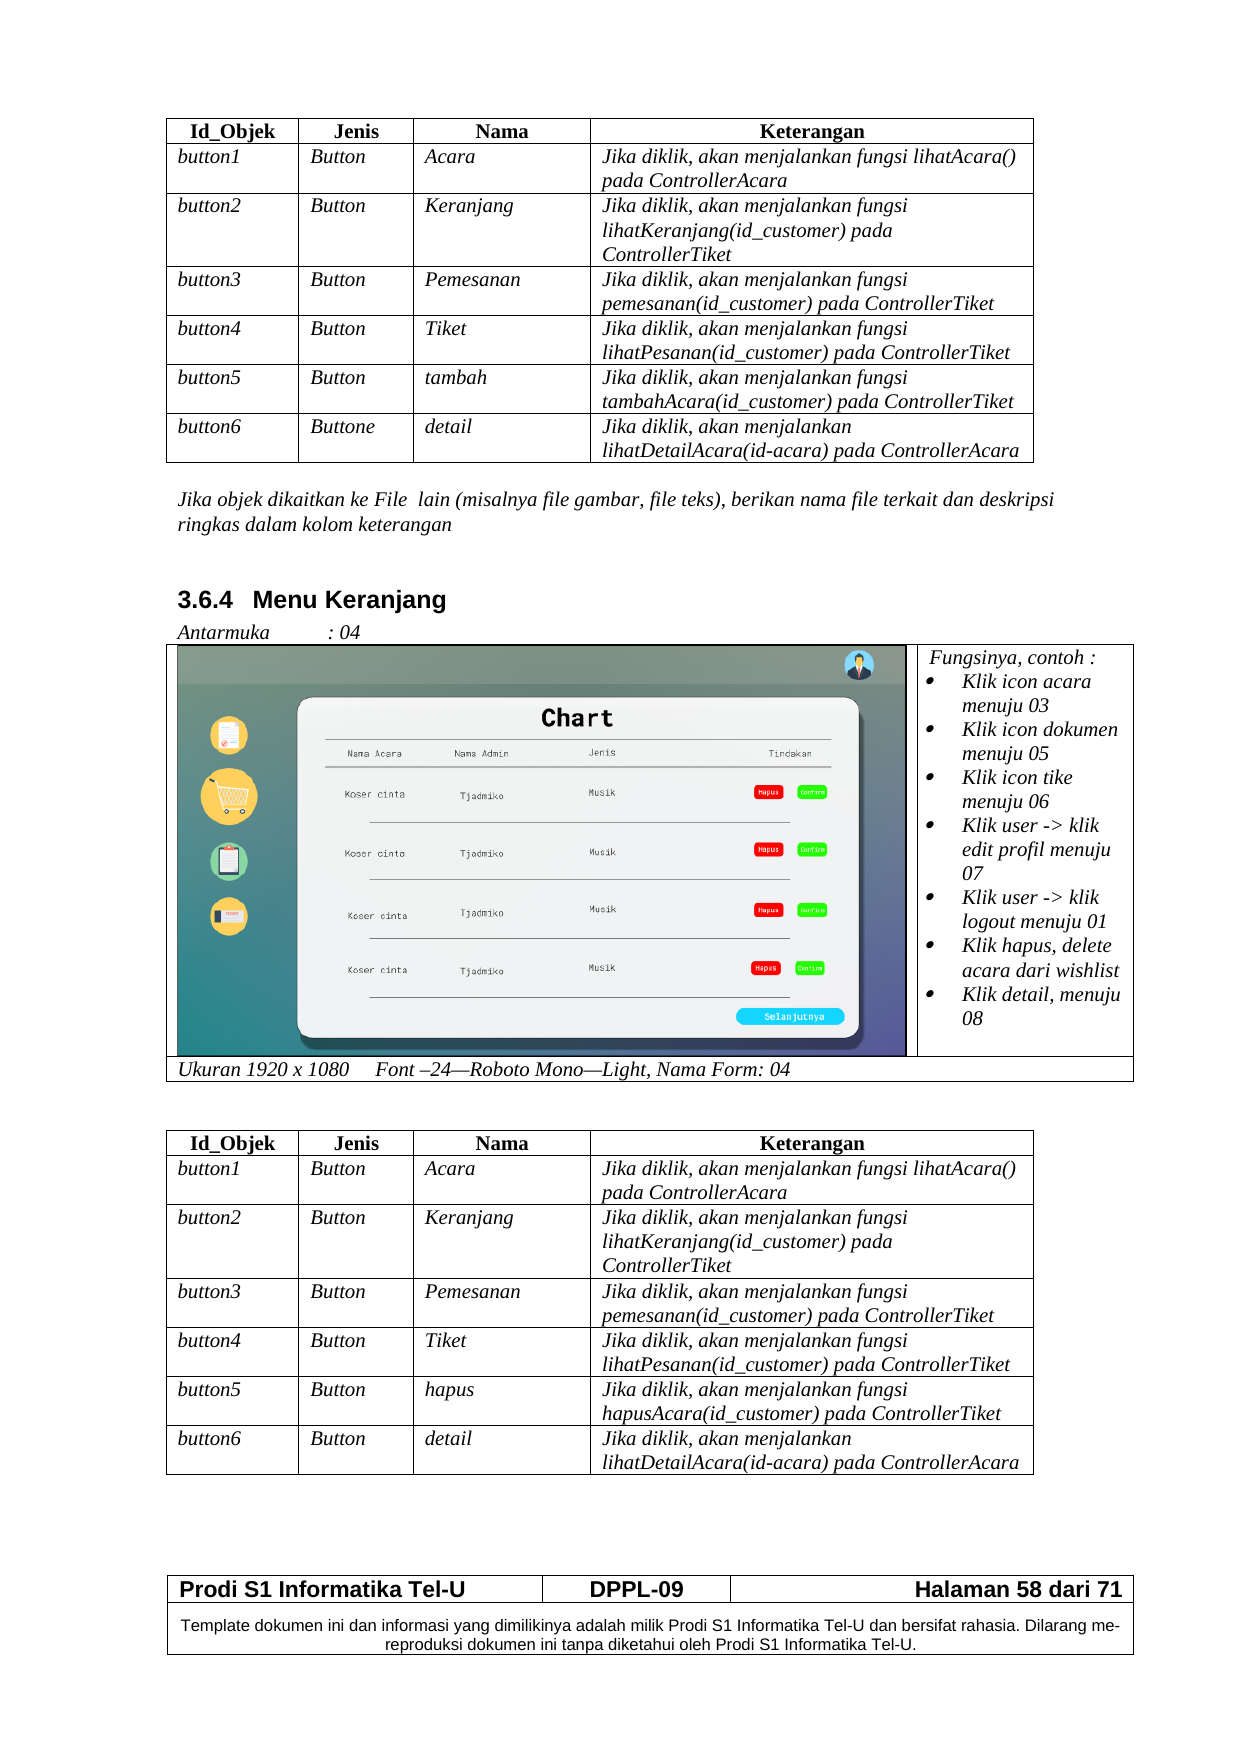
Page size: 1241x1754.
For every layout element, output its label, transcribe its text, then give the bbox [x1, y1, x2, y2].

table_header [167, 645, 177, 1056]
subtitle Menu Keranjang [177, 584, 1122, 613]
table_cell Button [299, 1279, 413, 1327]
table_cell Jika diklik, akan menjalankan fungsi lihatKeranjang(id_customer) pada ControllerTiket [591, 1205, 1033, 1277]
table_cell Button [299, 1426, 413, 1474]
table_header Jenis [299, 119, 413, 143]
table_cell Jika diklik, akan menjalankan fungsi hapusAcara(id_customer) pada ControllerTiket [591, 1377, 1033, 1425]
table_cell Jika diklik, akan menjalankan fungsi pemesanan(id_customer) pada ControllerTiket [591, 267, 1033, 315]
table_cell button3 [167, 1279, 298, 1327]
table_cell detail [414, 414, 590, 462]
text Jika objek dikaitkan ke File lain (misalnya file gambar, file teks), berikan nama file terkait dan deskripsi ringkas dalam kolom keterangan [177, 487, 1122, 536]
table_cell Ukuran 1920 x 1080 Font –24—Roboto Mono—Light, Nama Form: 04 [167, 1057, 1133, 1081]
table_cell Jika diklik, akan menjalankan lihatDetailAcara(id-acara) pada ControllerAcara [591, 414, 1033, 462]
table_cell Button [299, 1328, 413, 1376]
picture [177, 644, 907, 1056]
table_header Fungsinya, contoh : Klik icon acara menuju 03 Klik icon dokumen menuju 05 Klik icon tike menuju 06 Klik user -> klik edit profil menuju 07 Klik user -> klik logout menuju 01 Klik hapus, delete acara dari wishlist Klik detail, menuju 08 [918, 645, 1133, 1056]
table_cell button1 [167, 1156, 298, 1204]
table_header Id_Objek [167, 119, 298, 143]
table_cell button4 [167, 1328, 298, 1376]
table_header Id_Objek [167, 1131, 298, 1155]
table_cell Button [299, 365, 413, 413]
table_cell Jika diklik, akan menjalankan fungsi pemesanan(id_customer) pada ControllerTiket [591, 1279, 1033, 1327]
table_cell Button [299, 144, 413, 192]
table_cell Button [299, 1205, 413, 1277]
table_header Jenis [299, 1131, 413, 1155]
table_cell Jika diklik, akan menjalankan fungsi lihatAcara() pada ControllerAcara [591, 144, 1033, 192]
table_cell Acara [414, 1156, 590, 1204]
table_cell tambah [414, 365, 590, 413]
table_cell Keranjang [414, 1205, 590, 1277]
table_cell detail [414, 1426, 590, 1474]
table_header Keterangan [591, 119, 1033, 143]
table_cell Acara [414, 144, 590, 192]
table_cell Button [299, 1156, 413, 1204]
table_cell Jika diklik, akan menjalankan fungsi tambahAcara(id_customer) pada ControllerTiket [591, 365, 1033, 413]
text Antarmuka : 04 [177, 619, 1122, 644]
table_cell Tiket [414, 1328, 590, 1376]
table_cell Jika diklik, akan menjalankan fungsi lihatKeranjang(id_customer) pada ControllerTiket [591, 194, 1033, 266]
table_cell button5 [167, 1377, 298, 1425]
table_header Nama [414, 1131, 590, 1155]
table_cell button6 [167, 414, 298, 462]
table_cell button3 [167, 267, 298, 315]
table_header [907, 645, 917, 1056]
table_header Keterangan [591, 1131, 1033, 1155]
table_cell Jika diklik, akan menjalankan fungsi lihatAcara() pada ControllerAcara [591, 1156, 1033, 1204]
table_cell Jika diklik, akan menjalankan lihatDetailAcara(id-acara) pada ControllerAcara [591, 1426, 1033, 1474]
table_cell Pemesanan [414, 267, 590, 315]
table_cell button6 [167, 1426, 298, 1474]
table_cell Pemesanan [414, 1279, 590, 1327]
table_cell Jika diklik, akan menjalankan fungsi lihatPesanan(id_customer) pada ControllerTiket [591, 1328, 1033, 1376]
table_cell button4 [167, 316, 298, 364]
table_cell button2 [167, 194, 298, 266]
table_cell Keranjang [414, 194, 590, 266]
table_cell Button [299, 194, 413, 266]
table_cell hapus [414, 1377, 590, 1425]
table_cell Button [299, 316, 413, 364]
table_cell button1 [167, 144, 298, 192]
table_cell Jika diklik, akan menjalankan fungsi lihatPesanan(id_customer) pada ControllerTiket [591, 316, 1033, 364]
table_cell Button [299, 267, 413, 315]
table_cell Buttone [299, 414, 413, 462]
table_cell Button [299, 1377, 413, 1425]
table_cell button2 [167, 1205, 298, 1277]
table_cell button5 [167, 365, 298, 413]
table_cell Tiket [414, 316, 590, 364]
table_header Nama [414, 119, 590, 143]
